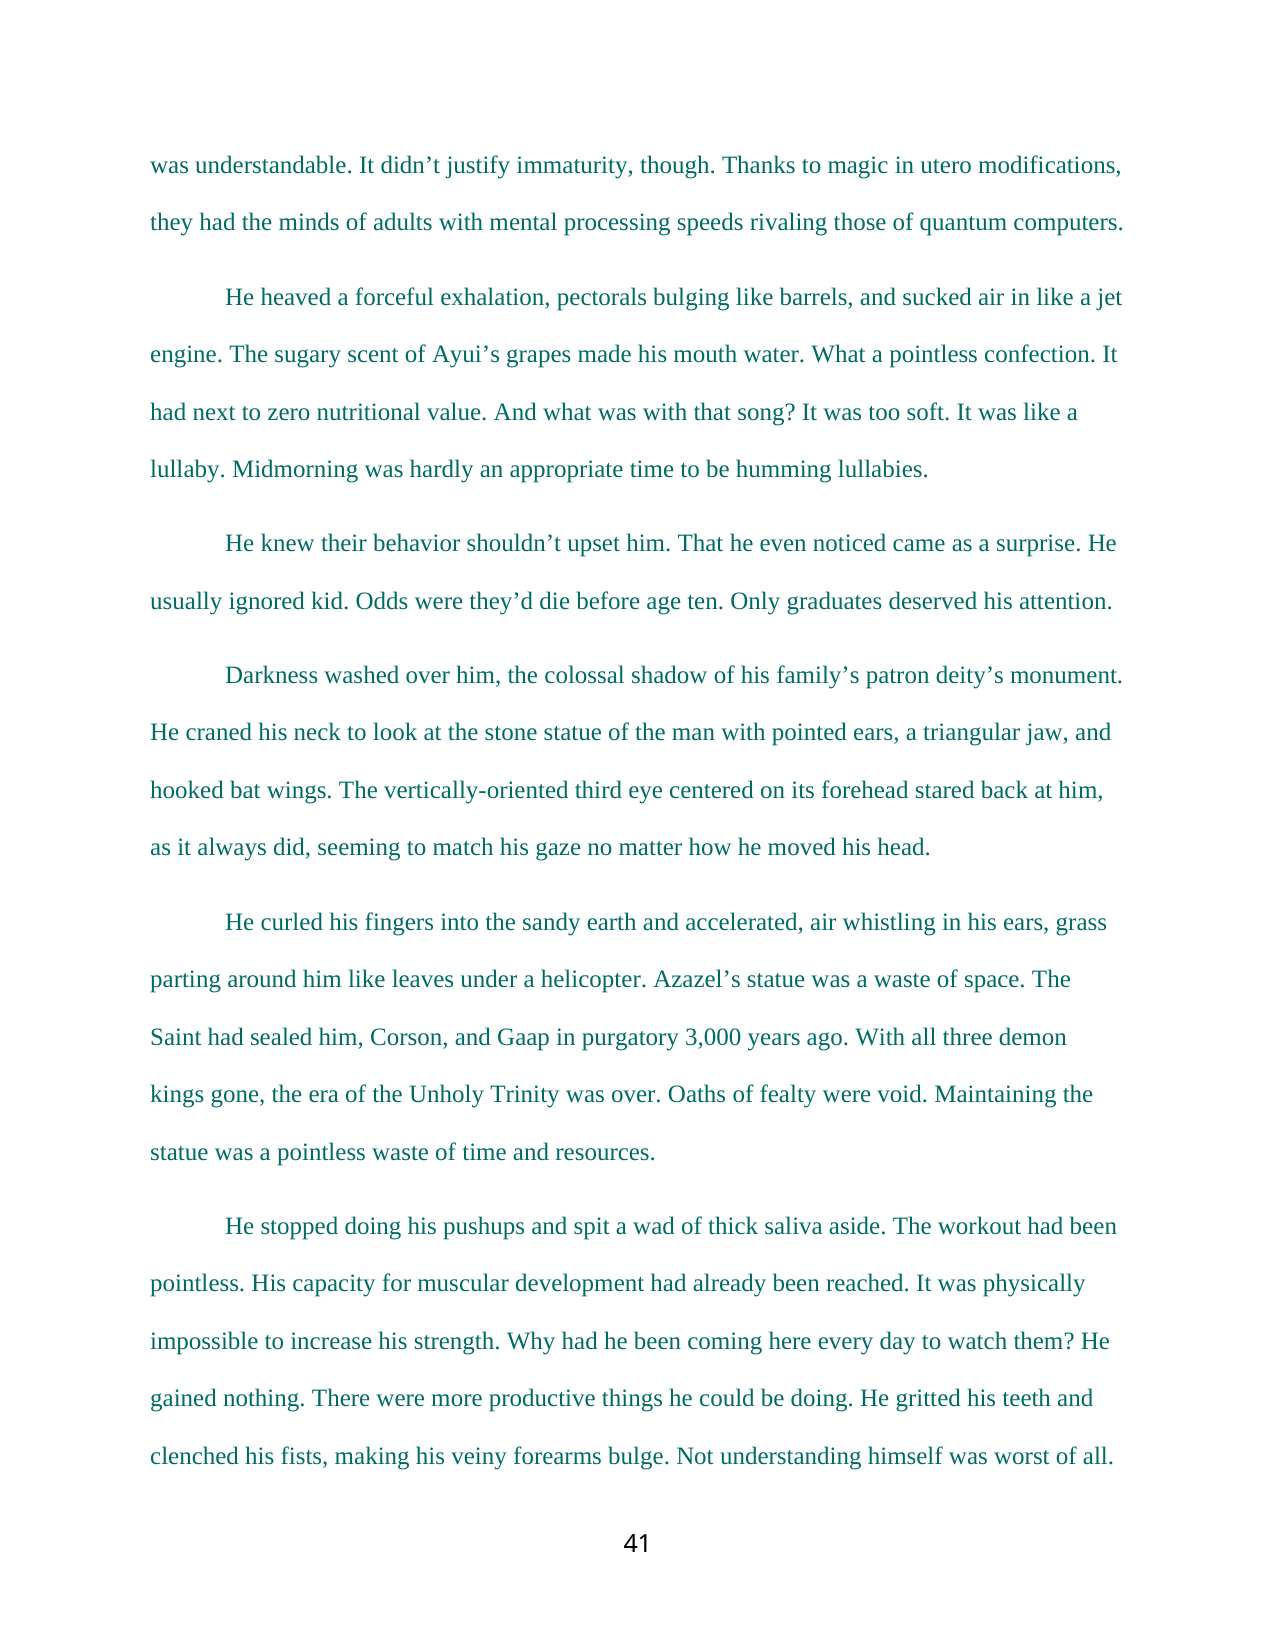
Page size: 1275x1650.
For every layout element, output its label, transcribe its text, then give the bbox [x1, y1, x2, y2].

text He knew their behavior shouldn’t upset him. That he even noticed came as a surprise. He usually ignored kid. Odds were they’d die before age ten. Only graduates deserved his attention. [150, 528, 1125, 614]
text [150, 150, 1125, 236]
text He curled his fingers into the sandy earth and accelerated, air whistling in his ears, grass parting around him like leaves under a helicopter. Azazel’s statue was a waste of space. The Saint had sealed him, Corson, and Gaap in purgatory 3,000 years ago. With all three demon kings gone, the era of the Unholy Trinity was over. Oaths of fealty were void. Maintaining the statue was a pointless waste of time and resources. [150, 907, 1125, 1165]
text He stopped doing his pushups and spit a wad of thick saliva aside. The workout had been pointless. His capacity for muscular development had already been reached. It was physically impossible to increase his strength. Why had he been coming here every day to watch them? He gained nothing. There were more productive things he could be doing. He gritted his teeth and clenched his fists, making his veiny forearms bulge. Not understanding himself was worst of all. [150, 1211, 1125, 1469]
text He heaved a forceful exhalation, pectorals bulging like barrels, and sucked air in like a jet engine. The sugary scent of Ayui’s grapes made his mouth water. What a pointless confection. It had next to zero nutritional value. And what was with that song? It was too soft. It was like a lullaby. Midmorning was hardly an appropriate time to be humming lullabies. [150, 282, 1125, 483]
text Darkness washed over him, the colossal shadow of his family’s patron deity’s monument. He craned his neck to look at the stone statue of the man with pointed ears, a triangular jaw, and hooked bat wings. The vertically-oriented third eye centered on its forehead stared back at him, as it always did, seeming to match his gaze no matter how he moved his head. [150, 660, 1125, 861]
